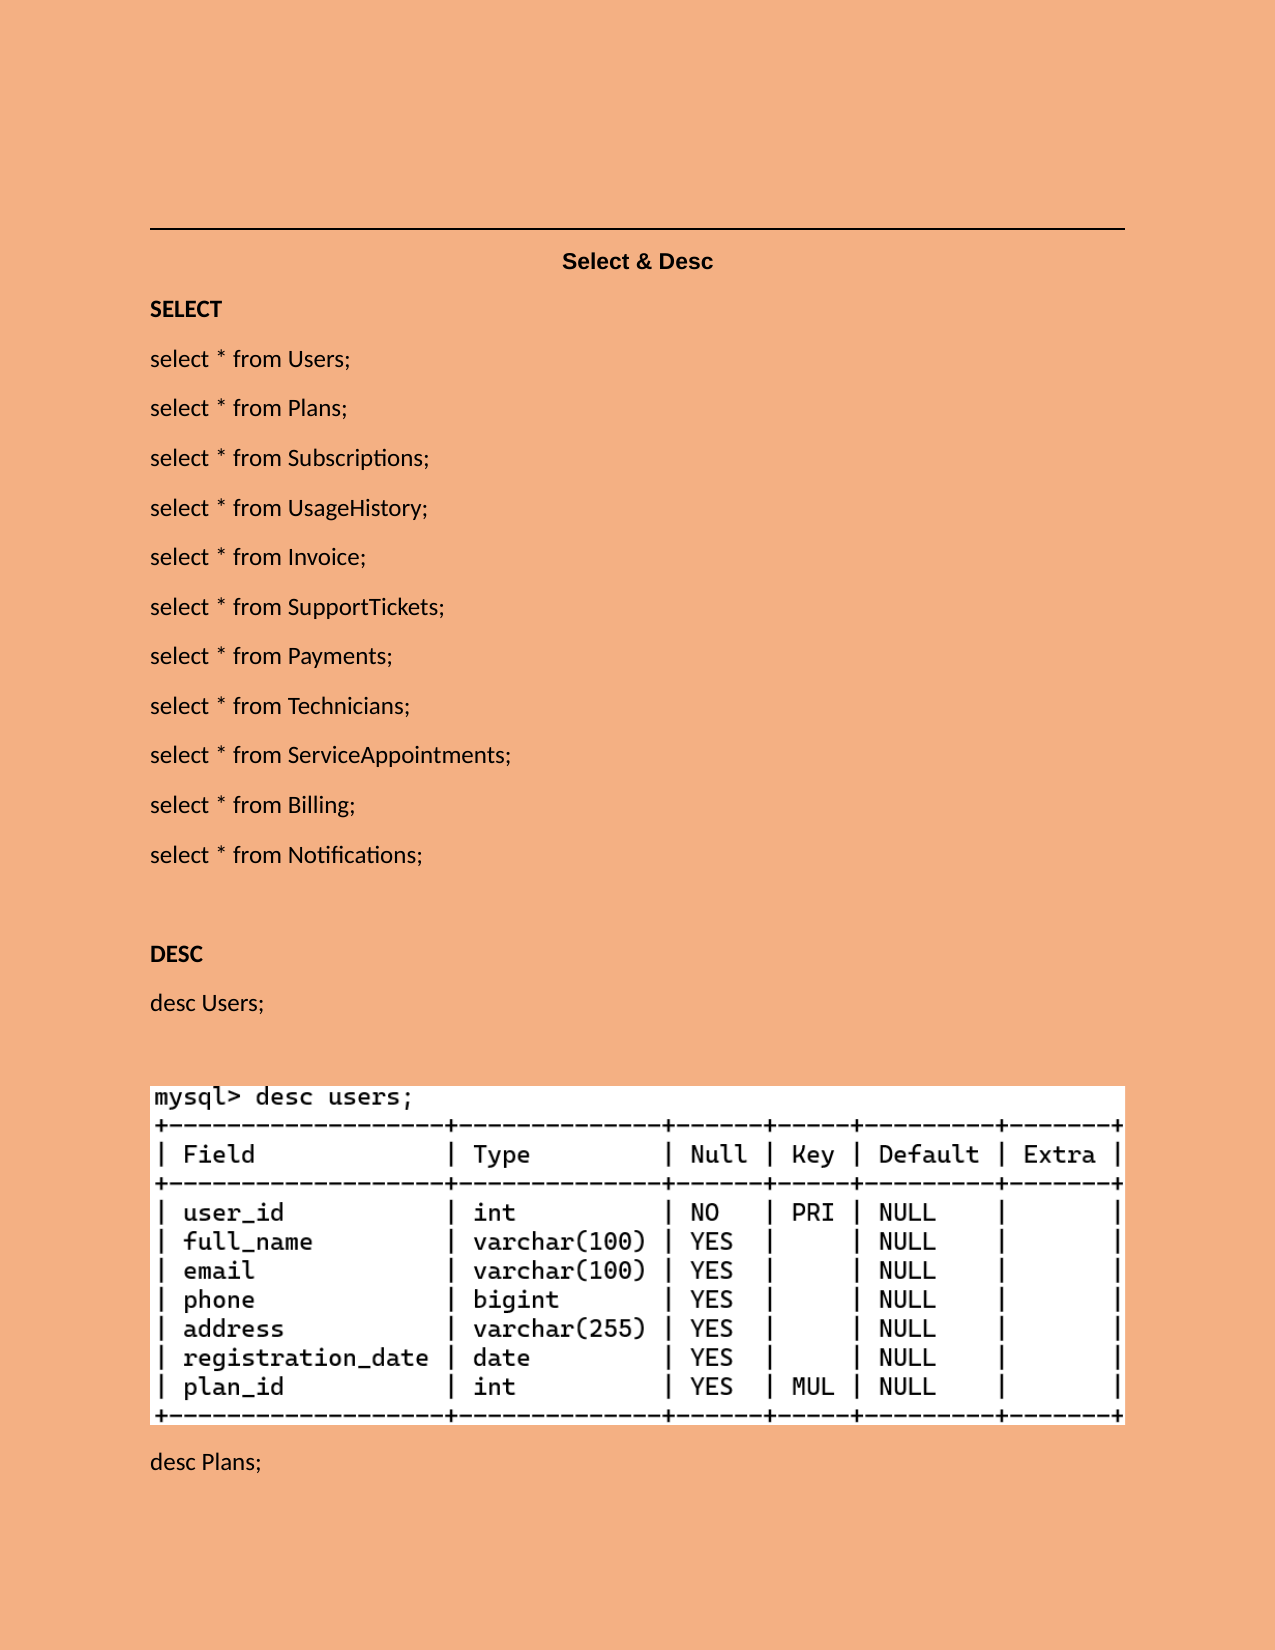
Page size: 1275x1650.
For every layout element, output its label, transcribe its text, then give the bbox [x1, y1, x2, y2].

text select * from Billing; [150, 789, 1125, 820]
text select * from Invoice; [150, 541, 1125, 572]
text select * from Technicians; [150, 690, 1125, 721]
text select * from Subscriptions; [150, 442, 1125, 473]
text select * from Users; [150, 343, 1125, 373]
text select * from UsageHistory; [150, 492, 1125, 522]
text select * from ServiceAppointments; [150, 740, 1125, 770]
picture [150, 1086, 1125, 1425]
text select * from Notifications; [150, 839, 1125, 869]
text select * from Plans; [150, 393, 1125, 423]
text Select & Desc [150, 248, 1125, 275]
text desc Plans; [150, 1425, 1125, 1477]
text desc Users; [150, 988, 1125, 1018]
text DESC [150, 938, 1125, 968]
text SELECT [150, 293, 1125, 324]
text select * from Payments; [150, 641, 1125, 671]
text select * from SupportTickets; [150, 591, 1125, 621]
